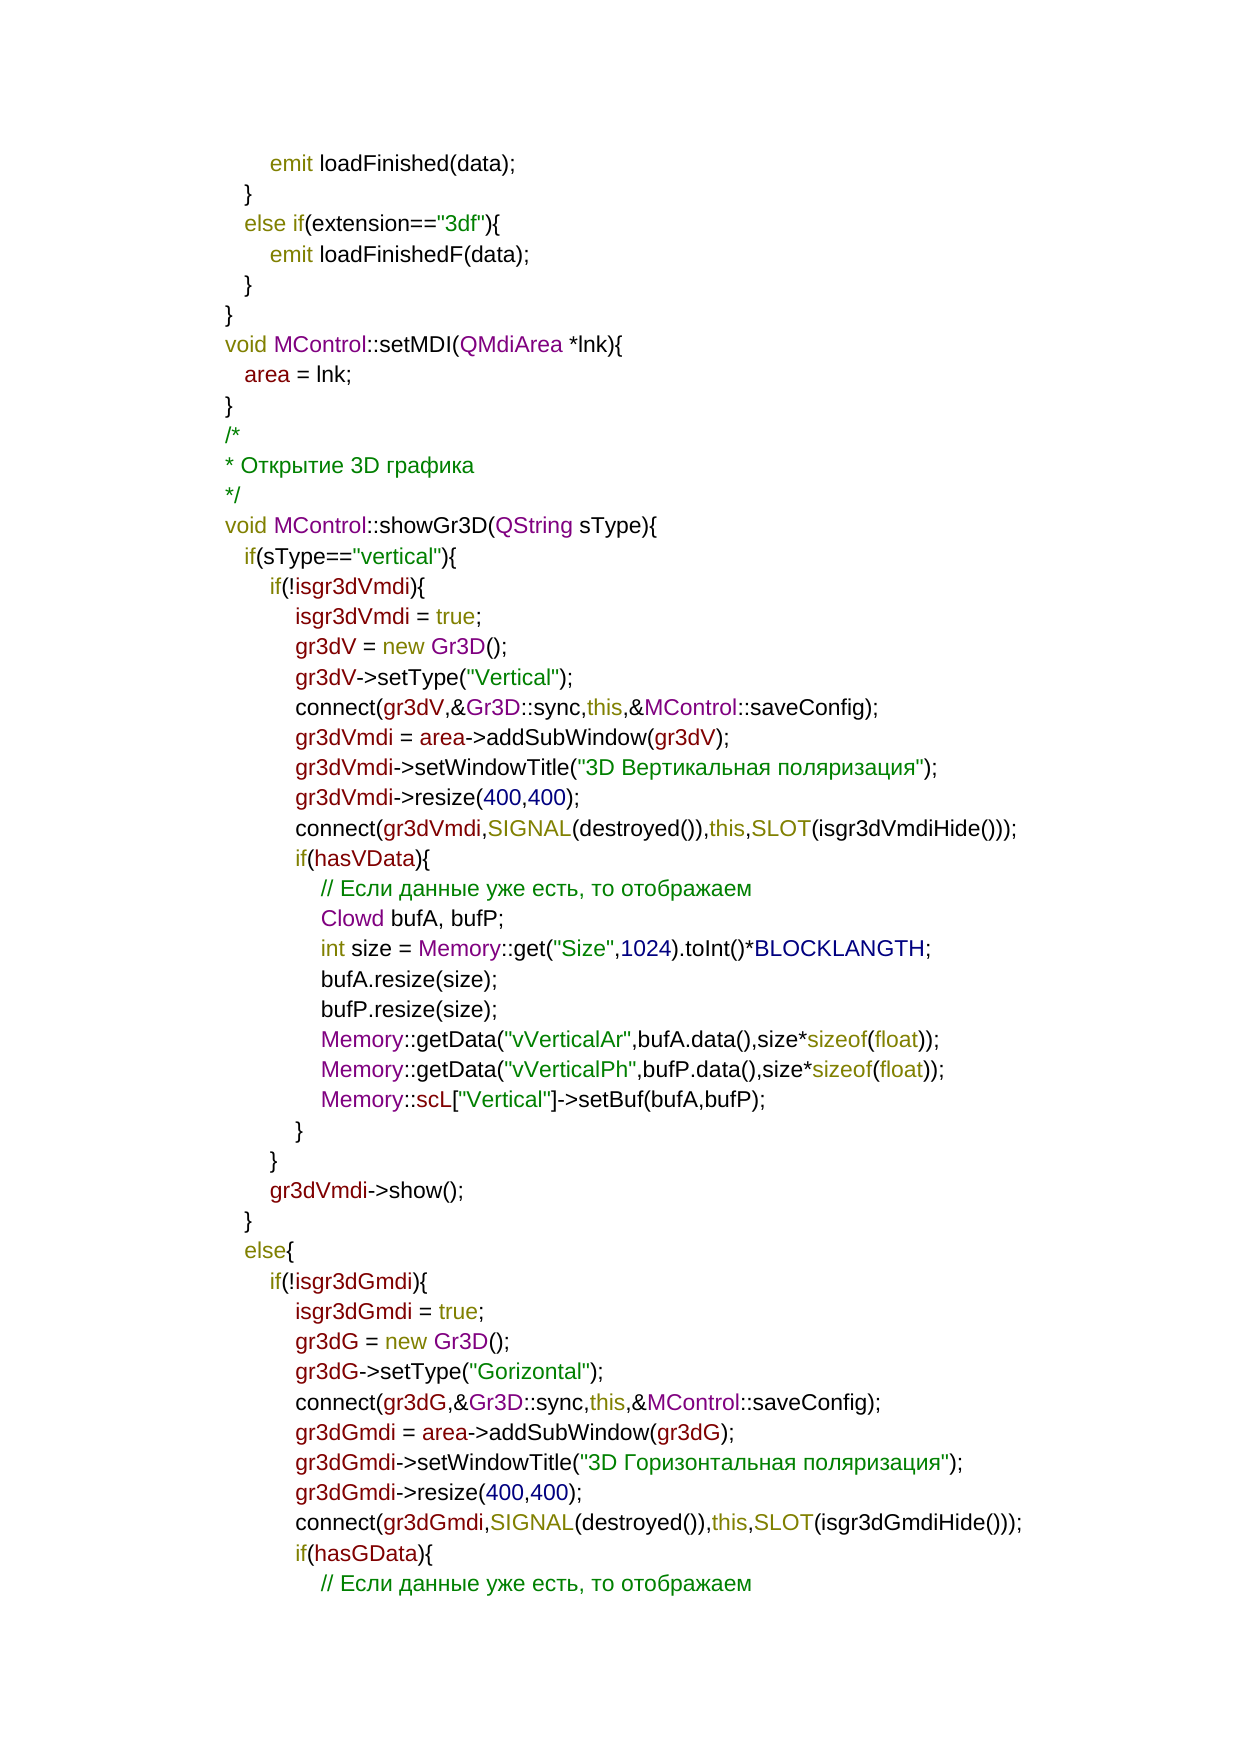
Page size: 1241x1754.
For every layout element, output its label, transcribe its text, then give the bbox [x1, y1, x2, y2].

text else if(extension=="3df"){ [225, 210, 1090, 237]
text area = lnk; [225, 361, 1090, 388]
text void MControl::showGr3D(QString sType){ [225, 512, 1090, 539]
text if(hasVData){ [225, 845, 1090, 871]
text } [225, 1147, 1090, 1173]
text gr3dV->setType("Vertical"); [225, 663, 1090, 690]
text } [225, 1117, 1090, 1143]
text if(sType=="vertical"){ [225, 543, 1090, 569]
text */ [225, 482, 1090, 509]
text } [225, 301, 1090, 327]
text Memory::getData("vVerticalPh",bufP.data(),size*sizeof(float)); [225, 1056, 1090, 1083]
text gr3dVmdi->resize(400,400); [225, 784, 1090, 811]
text gr3dG = new Gr3D(); [225, 1328, 1090, 1354]
text gr3dGmdi->setWindowTitle("3D Горизонтальная поляризация"); [225, 1449, 1090, 1475]
text } [225, 271, 1090, 297]
text connect(gr3dV,&Gr3D::sync,this,&MControl::saveConfig); [225, 694, 1090, 720]
text if(!isgr3dGmdi){ [225, 1268, 1090, 1294]
text emit loadFinishedF(data); [225, 241, 1090, 267]
text if(!isgr3dVmdi){ [225, 573, 1090, 599]
text Memory::getData("vVerticalAr",bufA.data(),size*sizeof(float)); [225, 1026, 1090, 1052]
text // Если данные уже есть, то отображаем [225, 1570, 1090, 1596]
text int size = Memory::get("Size",1024).toInt()*BLOCKLANGTH; [225, 935, 1090, 962]
text isgr3dVmdi = true; [225, 603, 1090, 629]
text Clowd bufA, bufP; [225, 905, 1090, 932]
text connect(gr3dG,&Gr3D::sync,this,&MControl::saveConfig); [225, 1388, 1090, 1415]
text gr3dVmdi->setWindowTitle("3D Вертикальная поляризация"); [225, 754, 1090, 781]
text gr3dVmdi = area->addSubWindow(gr3dV); [225, 724, 1090, 750]
text // Если данные уже есть, то отображаем [225, 875, 1090, 901]
text if(hasGData){ [225, 1539, 1090, 1566]
text gr3dGmdi->resize(400,400); [225, 1479, 1090, 1506]
text gr3dVmdi->show(); [225, 1177, 1090, 1203]
text * Открытие 3D графика [225, 452, 1090, 478]
text connect(gr3dGmdi,SIGNAL(destroyed()),this,SLOT(isgr3dGmdiHide())); [225, 1509, 1090, 1536]
text else{ [225, 1237, 1090, 1264]
text bufP.resize(size); [225, 996, 1090, 1022]
text bufA.resize(size); [225, 966, 1090, 992]
text gr3dG->setType("Gorizontal"); [225, 1358, 1090, 1385]
text gr3dGmdi = area->addSubWindow(gr3dG); [225, 1419, 1090, 1445]
text } [225, 180, 1090, 207]
text } [225, 392, 1090, 418]
text emit loadFinished(data); [225, 150, 1090, 176]
text Memory::scL["Vertical"]->setBuf(bufA,bufP); [225, 1086, 1090, 1113]
text /* [225, 422, 1090, 448]
text void MControl::setMDI(QMdiArea *lnk){ [225, 331, 1090, 358]
text connect(gr3dVmdi,SIGNAL(destroyed()),this,SLOT(isgr3dVmdiHide())); [225, 814, 1090, 841]
text } [225, 1207, 1090, 1234]
text isgr3dGmdi = true; [225, 1298, 1090, 1324]
text gr3dV = new Gr3D(); [225, 633, 1090, 660]
